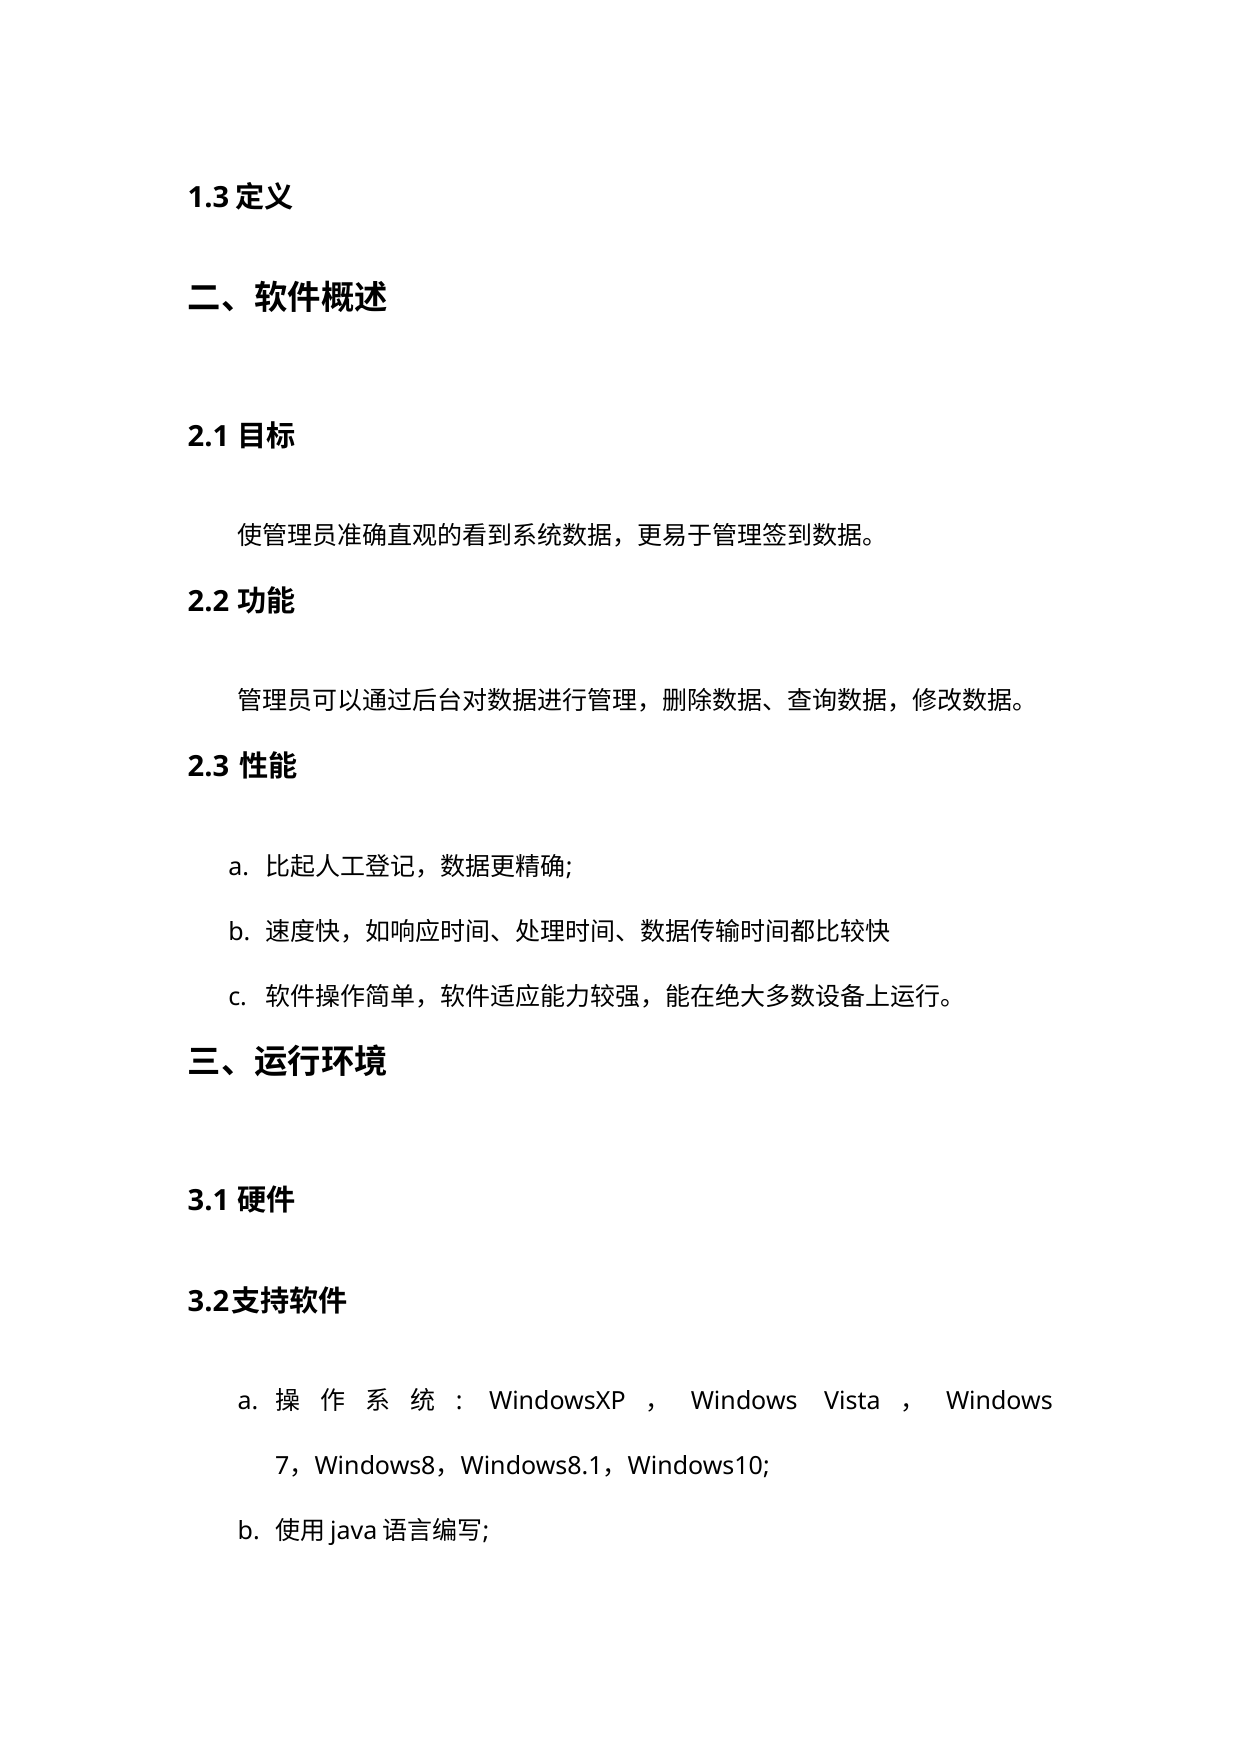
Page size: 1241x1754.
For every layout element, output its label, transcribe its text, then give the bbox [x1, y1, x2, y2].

subtitle 性能 [187, 731, 1053, 796]
subtitle 二、软件概述 [187, 262, 1053, 327]
text 使管理员准确直观的看到系统数据，更易于管理签到数据。 [187, 501, 1053, 566]
list 比起人工登记，数据更精确; [228, 832, 1053, 897]
subtitle 2.2 功能 [187, 566, 1053, 631]
subtitle 支持软件 [187, 1266, 1053, 1331]
list 使用java语言编写; [237, 1496, 1053, 1561]
subtitle 3.1 硬件 [187, 1166, 1053, 1231]
list 操作系统: WindowsXP，Windows Vista，Windows 7，Windows8，Windows8.1，Windows10; [237, 1366, 1053, 1496]
list 速度快，如响应时间、处理时间、数据传输时间都比较快 [228, 897, 1053, 962]
subtitle 2.1 目标 [187, 401, 1053, 466]
text 管理员可以通过后台对数据进行管理，删除数据、查询数据，修改数据。 [187, 666, 1053, 731]
subtitle 三、运行环境 [187, 1027, 1053, 1092]
subtitle 1.3定义 [187, 162, 1053, 227]
list 软件操作简单，软件适应能力较强，能在绝大多数设备上运行。 [228, 962, 1053, 1027]
